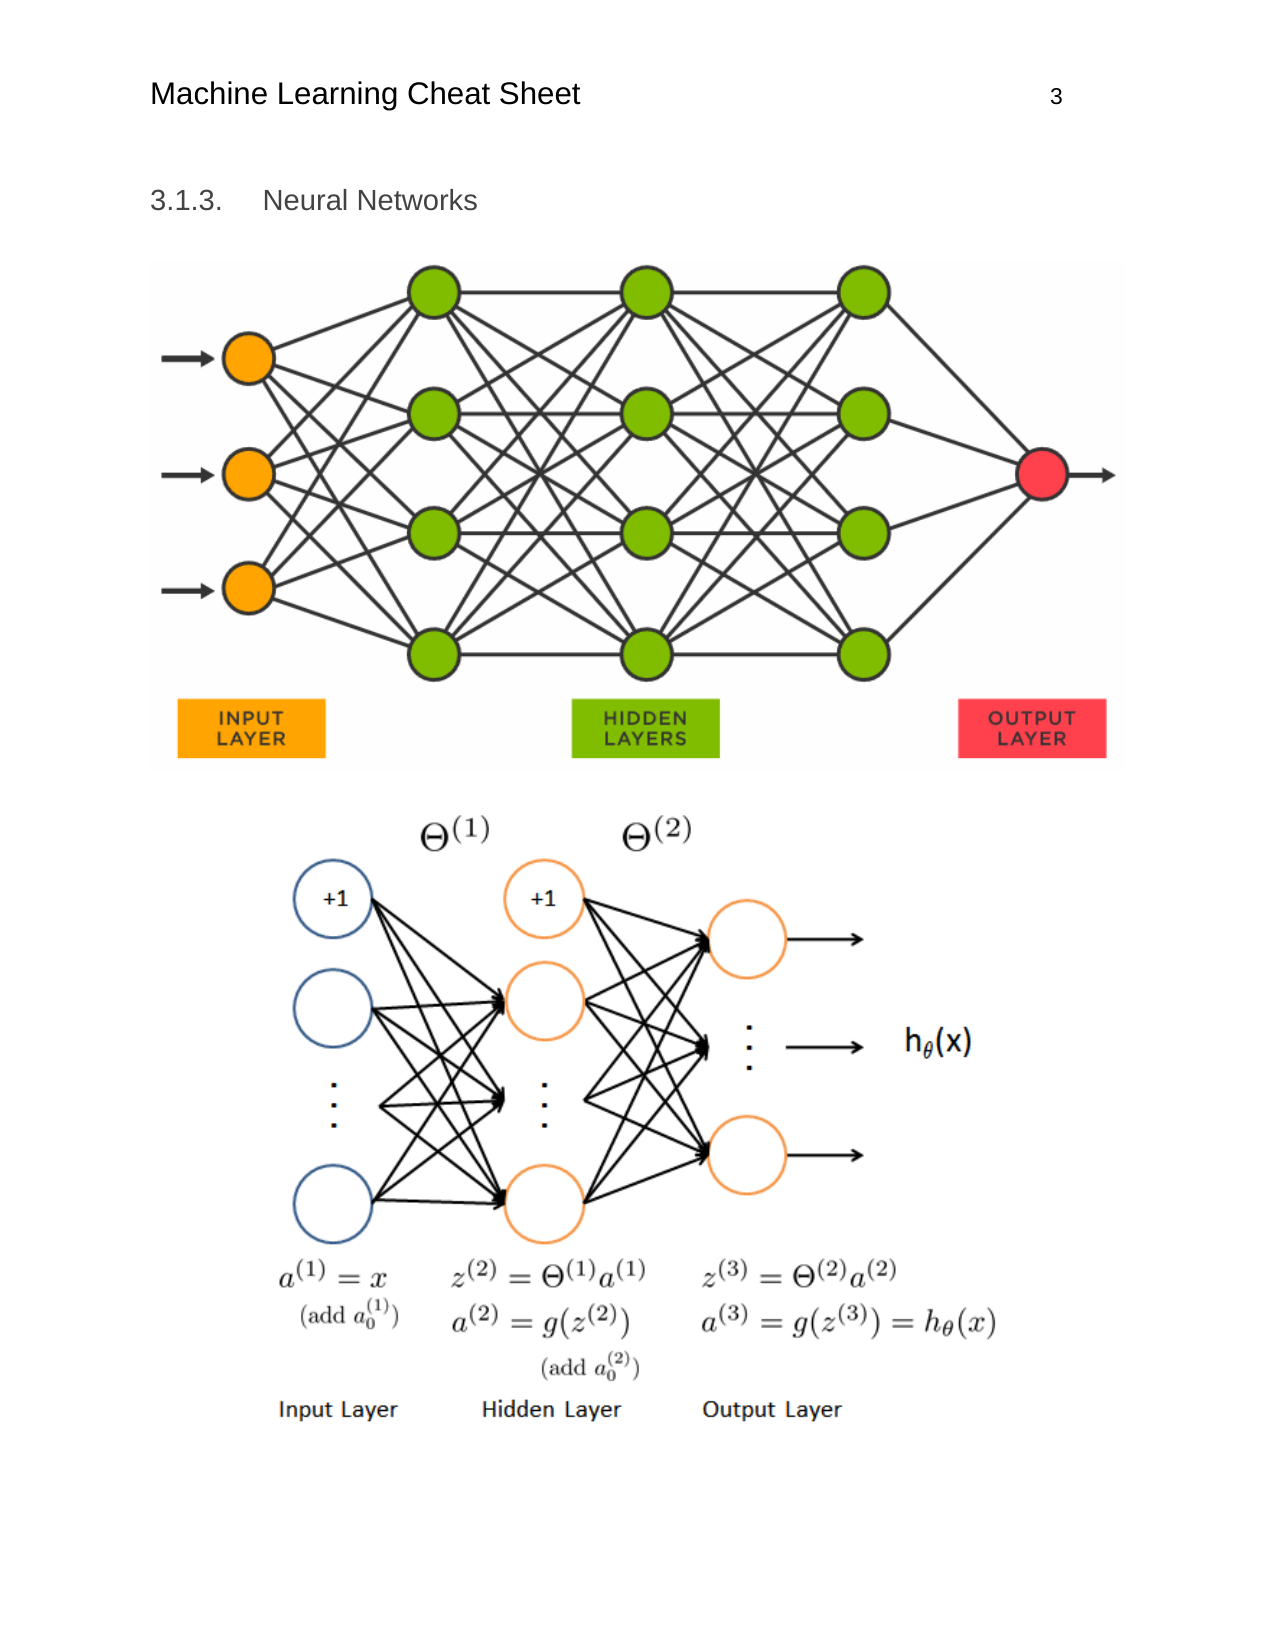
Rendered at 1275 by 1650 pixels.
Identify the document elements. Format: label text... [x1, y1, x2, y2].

subtitle Neural Networks [150, 183, 1125, 217]
picture [150, 260, 1125, 771]
picture [265, 804, 1011, 1433]
